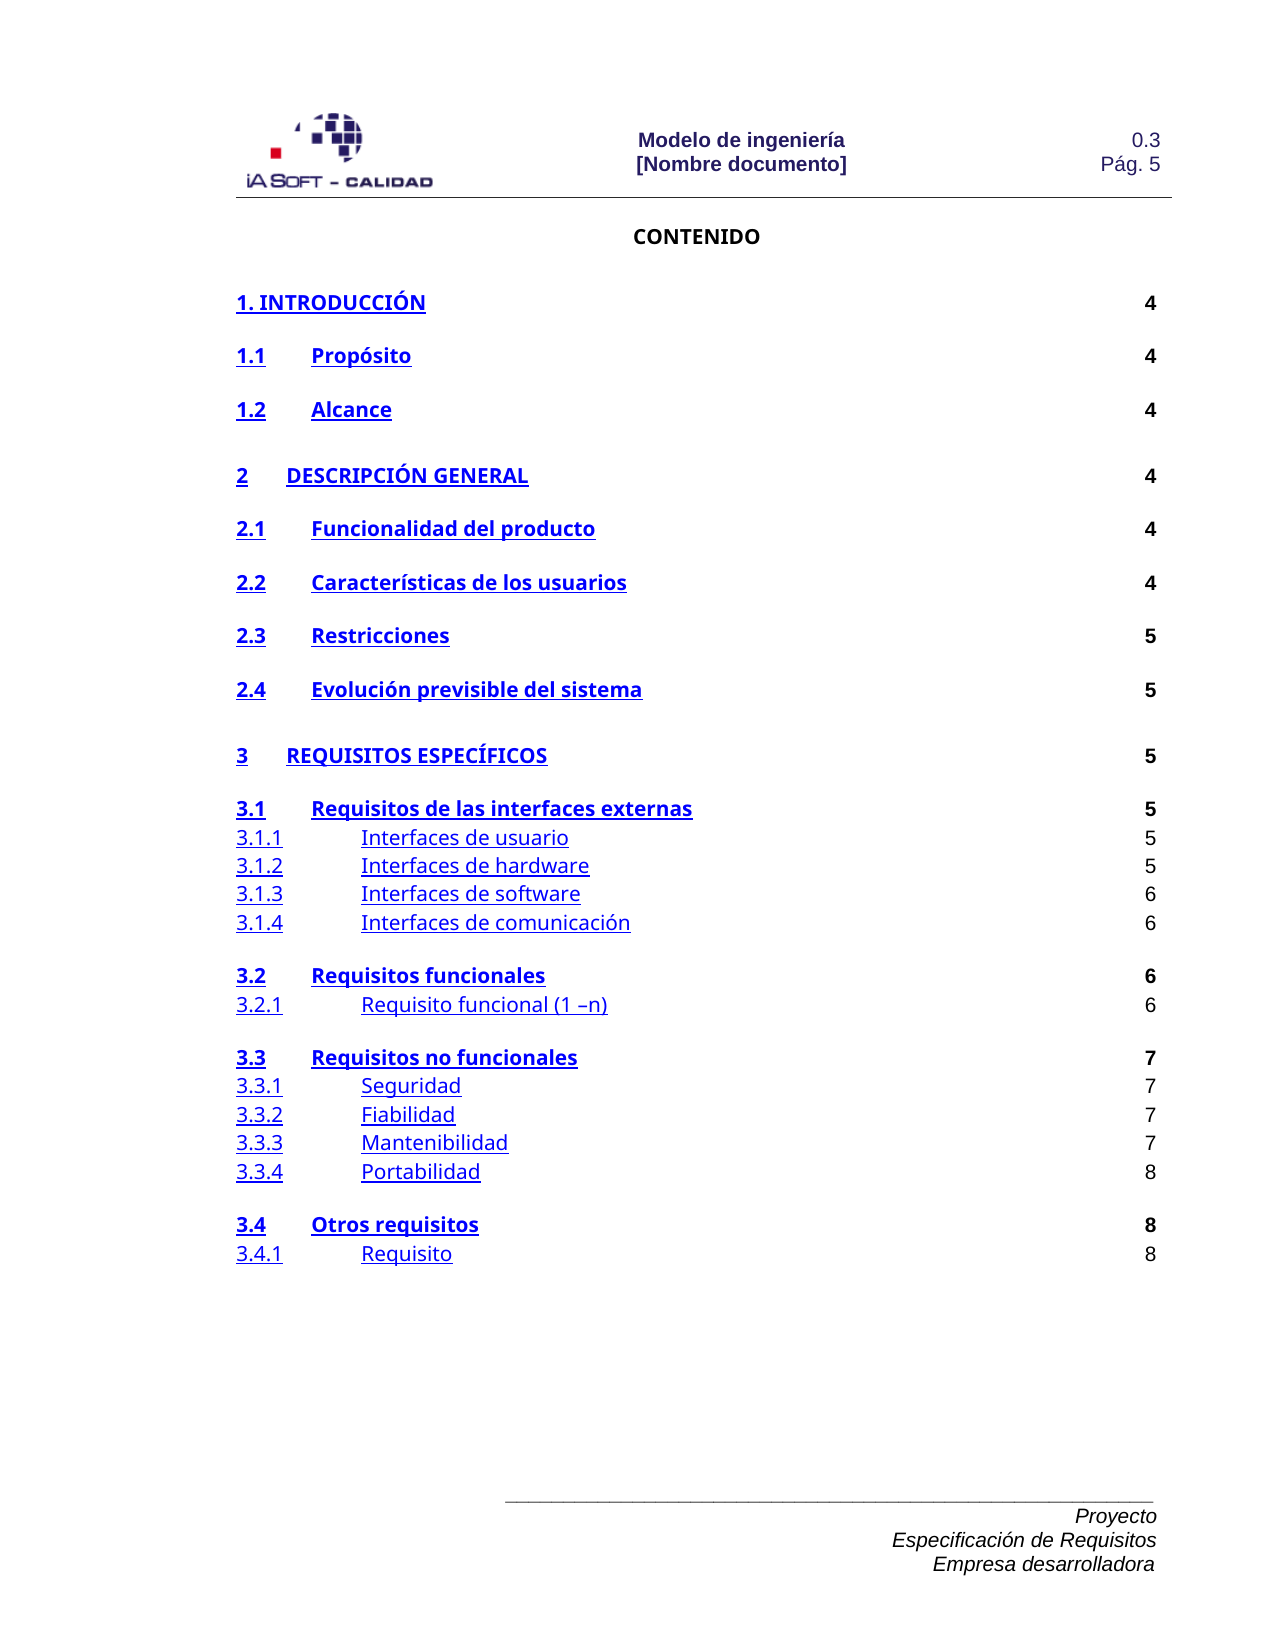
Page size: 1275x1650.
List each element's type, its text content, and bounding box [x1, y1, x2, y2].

text CONTENIDO [236, 222, 1157, 251]
picture [247, 113, 436, 191]
